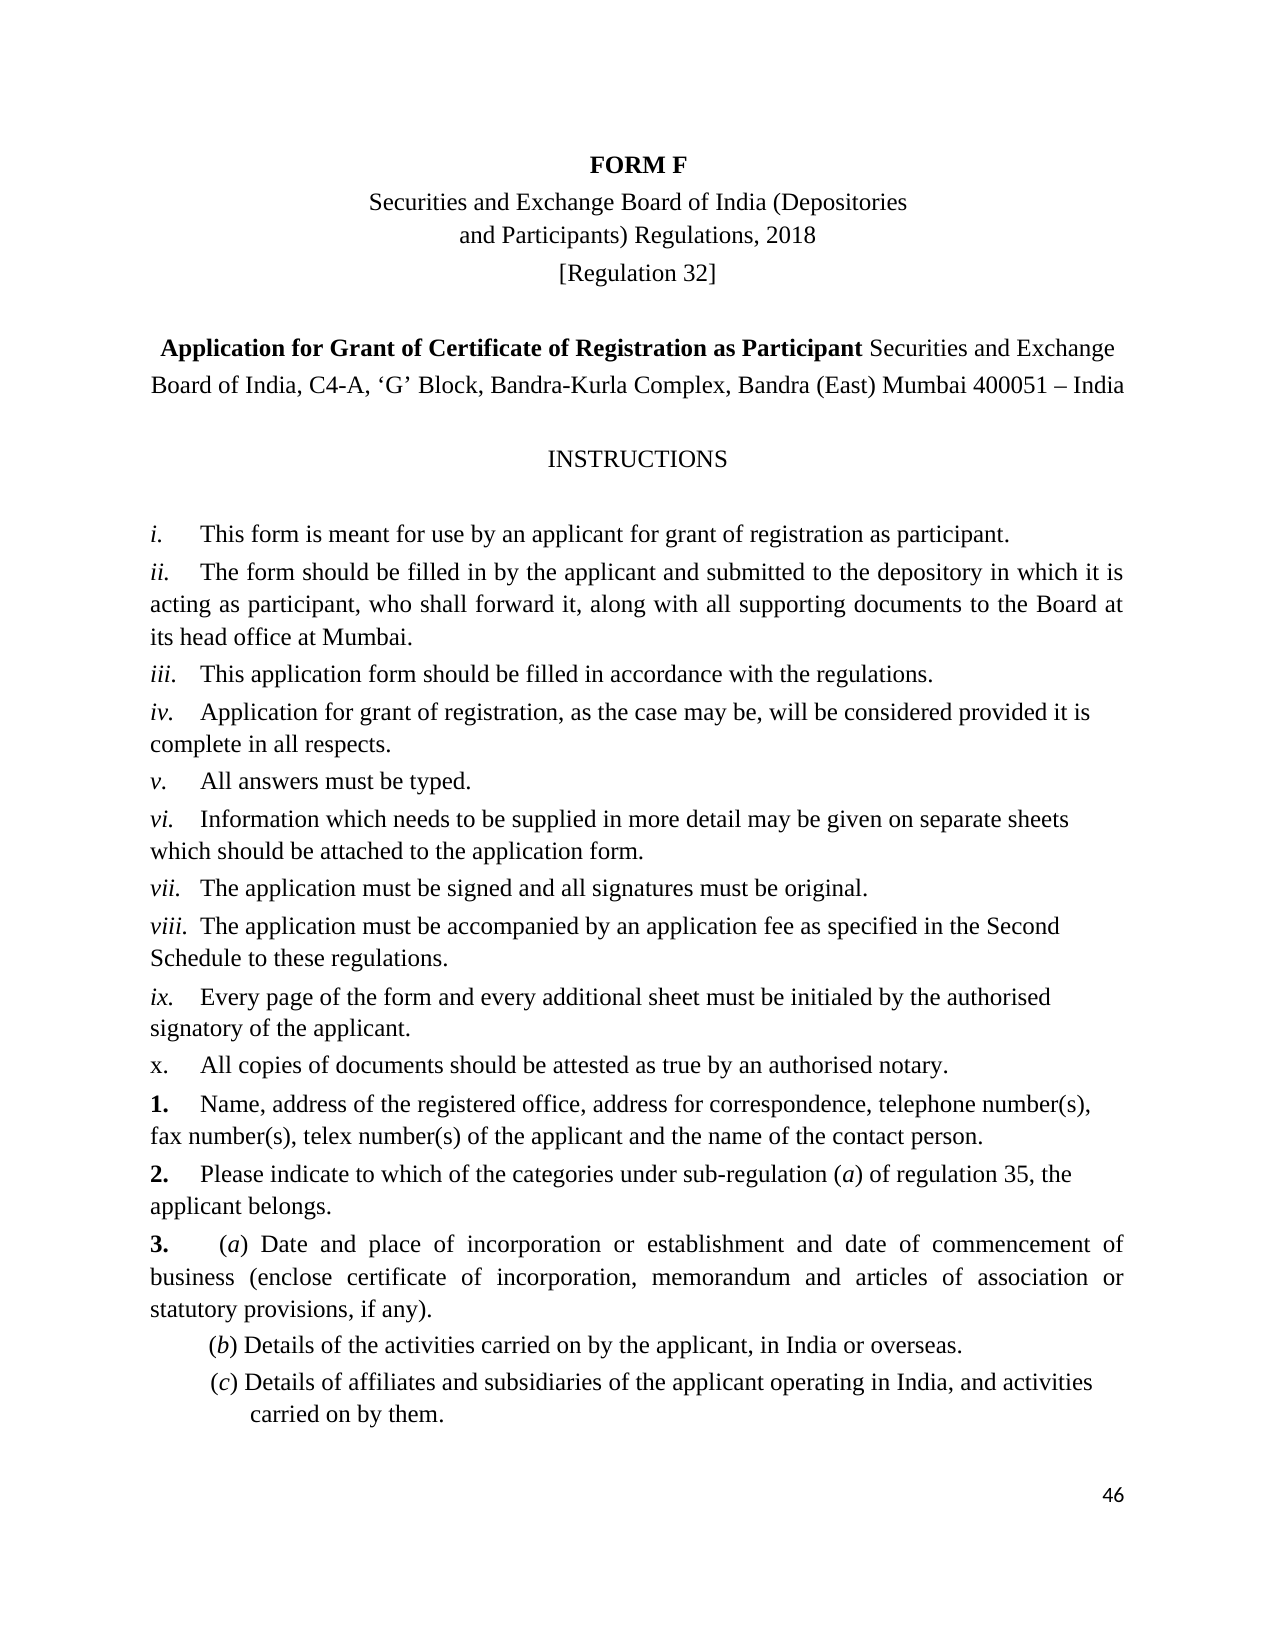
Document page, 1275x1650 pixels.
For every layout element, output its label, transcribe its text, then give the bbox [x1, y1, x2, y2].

list Information which needs to be supplied in more detail may be given on separate sheets which should be attached to the application form. [150, 804, 1125, 864]
text [Regulation 32] [150, 258, 1125, 286]
list Application for grant of registration, as the case may be, will be considered provided it is complete in all respects. [150, 697, 1125, 757]
text (b) Details of the activities carried on by the applicant, in India or overseas. [208, 1330, 1125, 1359]
list All answers must be typed. [150, 766, 1125, 795]
text (c) Details of affiliates and subsidiaries of the applicant operating in India, and activities carried on by them. [210, 1367, 1125, 1428]
list The form should be filled in by the applicant and submitted to the depository in which it is acting as participant, who shall forward it, along with all supporting documents to the Board at its head office at Mumbai. [150, 557, 1125, 650]
list The application must be accompanied by an application fee as specified in the Second Schedule to these regulations. [150, 911, 1125, 972]
text Application for Grant of Certificate of Registration as Participant Securities and Exchange Board of India, C4-A, ‘G’ Block, Bandra-Kurla Complex, Bandra (East) Mumbai 400051 – India [150, 333, 1125, 398]
list Please indicate to which of the categories under sub-regulation (a) of regulation 35, the applicant belongs. [150, 1159, 1125, 1220]
text FORM F [589, 150, 1125, 179]
text and Participants) Regulations, 2018 [150, 221, 1125, 249]
list This application form should be filled in accordance with the regulations. [150, 659, 1125, 688]
text INSTRUCTIONS [150, 444, 1125, 473]
list All copies of documents should be attested as true by an authorised notary. [150, 1050, 1125, 1079]
list Every page of the form and every additional sheet must be initialed by the authorised signatory of the applicant. [150, 982, 1125, 1042]
list This form is meant for use by an applicant for grant of registration as participant. [150, 519, 1125, 548]
text 46 [1102, 1481, 1125, 1508]
list (a) Date and place of incorporation or establishment and date of commencement of business (enclose certificate of incorporation, memorandum and articles of association or statutory provisions, if any). [150, 1229, 1125, 1322]
list Name, address of the registered office, address for correspondence, telephone number(s), fax number(s), telex number(s) of the applicant and the name of the contact person. [150, 1089, 1125, 1149]
text Securities and Exchange Board of India (Depositories [369, 187, 1125, 216]
list The application must be signed and all signatures must be original. [150, 873, 1125, 902]
